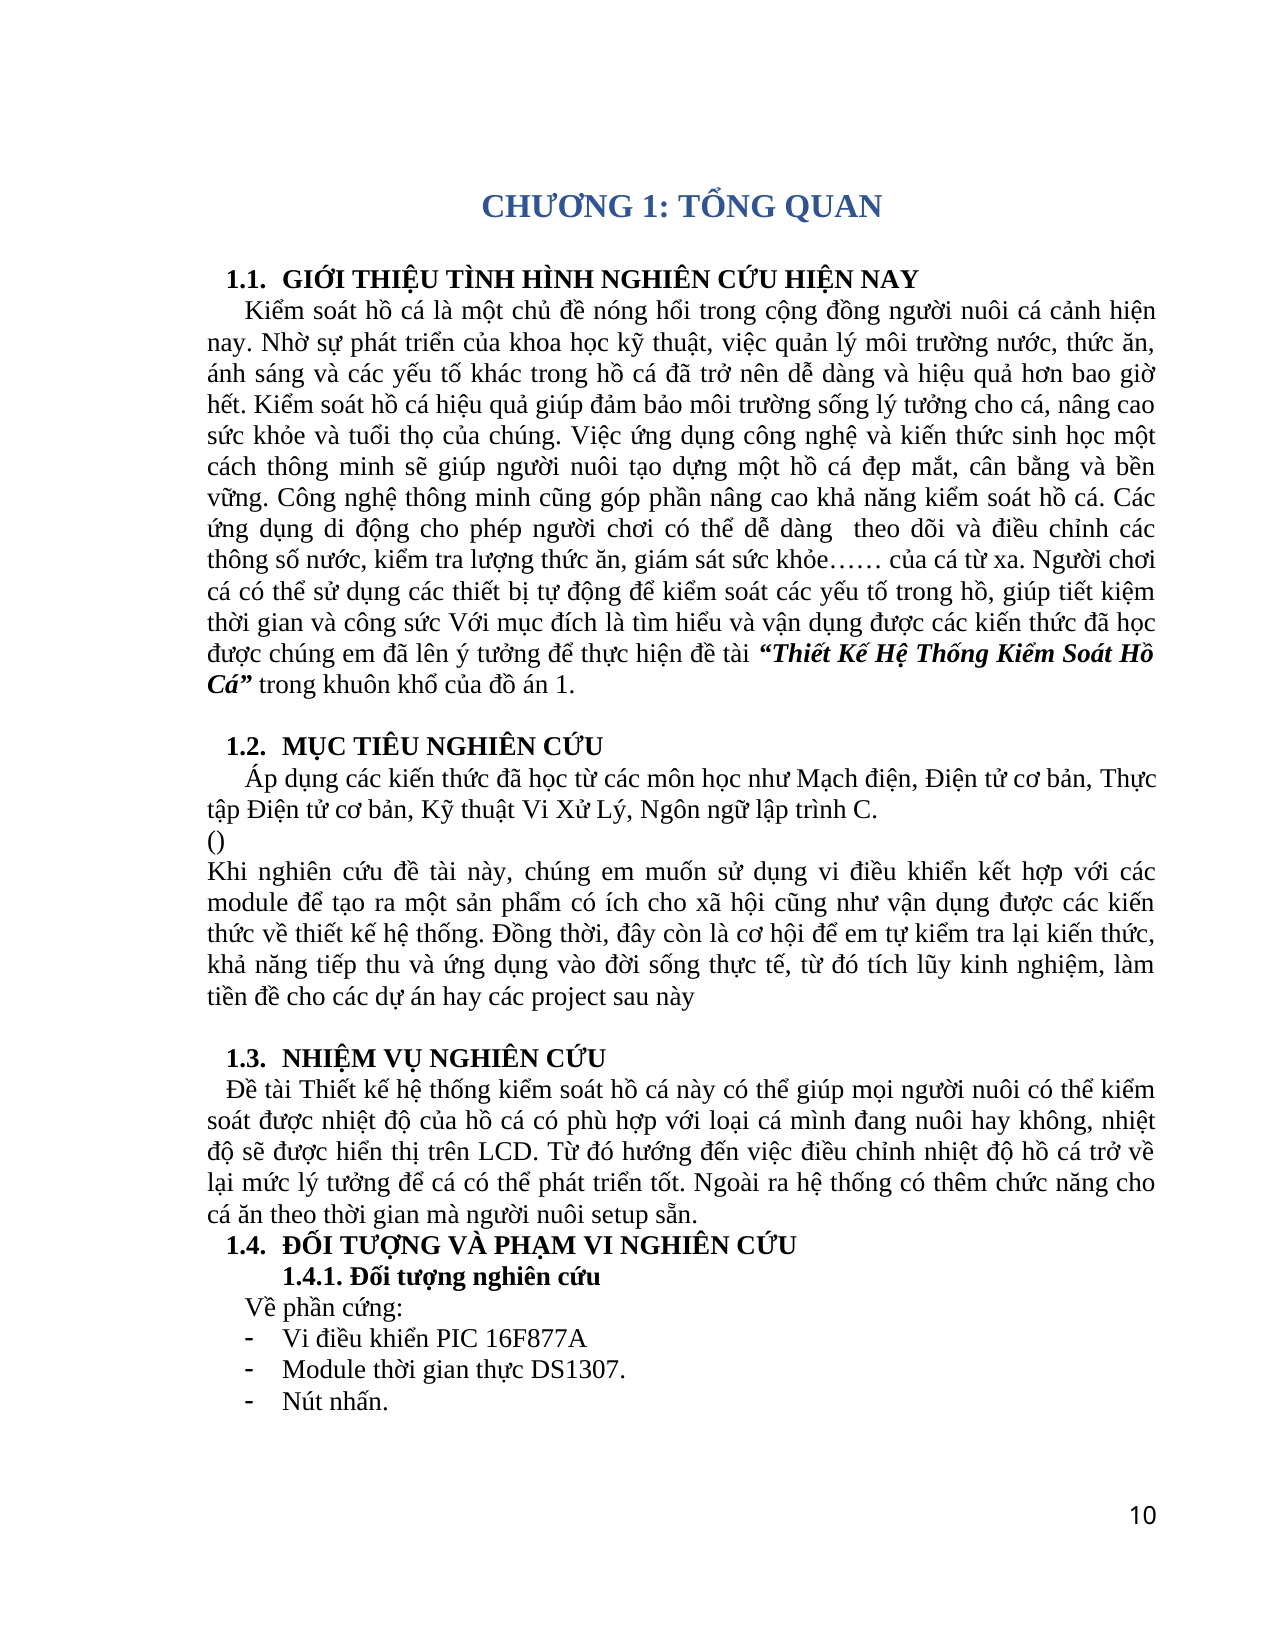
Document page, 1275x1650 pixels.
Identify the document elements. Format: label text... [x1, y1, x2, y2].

list NHIỆM VỤ NGHIÊN CỨU [226, 1042, 1157, 1073]
text Áp dụng các kiến thức đã học từ các môn học như Mạch điện, Điện tử cơ bản, Thực tập Điện tử cơ bản, Kỹ thuật Vi Xử Lý, Ngôn ngữ lập trình C. [207, 762, 1157, 824]
list ĐỐI TƯỢNG VÀ PHẠM VI NGHIÊN CỨU [226, 1229, 1157, 1260]
text Kiểm soát hồ cá là một chủ đề nóng hổi trong cộng đồng người nuôi cá cảnh hiện nay. Nhờ sự phát triển của khoa học kỹ thuật, việc quản lý môi trường nước, thức ăn, ánh sáng và các yếu tố khác trong hồ cá đã trở nên dễ dàng và hiệu quả hơn bao giờ hết. Kiểm soát hồ cá hiệu quả giúp đảm bảo môi trường sống lý tưởng cho cá, nâng cao sức khỏe và tuổi thọ của chúng. Việc ứng dụng công nghệ và kiến thức sinh học một cách thông minh sẽ giúp người nuôi tạo dựng một hồ cá đẹp mắt, cân bằng và bền vững. Công nghệ thông minh cũng góp phần nâng cao khả năng kiểm soát hồ cá. Các ứng dụng di động cho phép người chơi có thể dễ dàng theo dõi và điều chỉnh các thông số nước, kiểm tra lượng thức ăn, giám sát sức khỏe…… của cá từ xa. Người chơi cá có thể sử dụng các thiết bị tự động để kiểm soát các yếu tố trong hồ, giúp tiết kiệm thời gian và công sức Với mục đích là tìm hiểu và vận dụng được các kiến thức đã học được chúng em đã lên ý tưởng để thực hiện đề tài “Thiết Kế Hệ Thống Kiểm Soát Hồ Cá” trong khuôn khổ của đồ án 1. [207, 294, 1157, 699]
subtitle CHƯƠNG 1: TỔNG QUAN [207, 186, 1157, 224]
list Đề tài Thiết kế hệ thống kiểm soát hồ cá này có thể giúp mọi người nuôi có thể kiểm soát được nhiệt độ của hồ cá có phù hợp với loại cá mình đang nuôi hay không, nhiệt độ sẽ được hiển thị trên LCD. Từ đó hướng đến việc điều chỉnh nhiệt độ hồ cá trở về lại mức lý tưởng để cá có thể phát triển tốt. Ngoài ra hệ thống có thêm chức năng cho cá ăn theo thời gian mà người nuôi setup sẵn. [207, 1073, 1157, 1229]
list MỤC TIÊU NGHIÊN CỨU [226, 731, 1157, 762]
list Module thời gian thực DS1307. [207, 1353, 1157, 1385]
text Khi nghiên cứu đề tài này, chúng em muốn sử dụng vi điều khiển kết hợp với các module để tạo ra một sản phẩm có ích cho xã hội cũng như vận dụng được các kiến thức về thiết kế hệ thống. Đồng thời, đây còn là cơ hội để em tự kiểm tra lại kiến thức, khả năng tiếp thu và ứng dụng vào đời sống thực tế, từ đó tích lũy kinh nghiệm, làm tiền đề cho các dự án hay các project sau này [207, 855, 1157, 1011]
text 1.4.1. Đối tượng nghiên cứu [207, 1260, 1157, 1291]
list GIỚI THIỆU TÌNH HÌNH NGHIÊN CỨU HIỆN NAY [226, 263, 1157, 294]
text () [207, 824, 1157, 855]
text Về phần cứng: [207, 1291, 1157, 1322]
list Nút nhấn. [207, 1385, 1157, 1416]
list Vi điều khiển PIC 16F877A [207, 1322, 1157, 1353]
